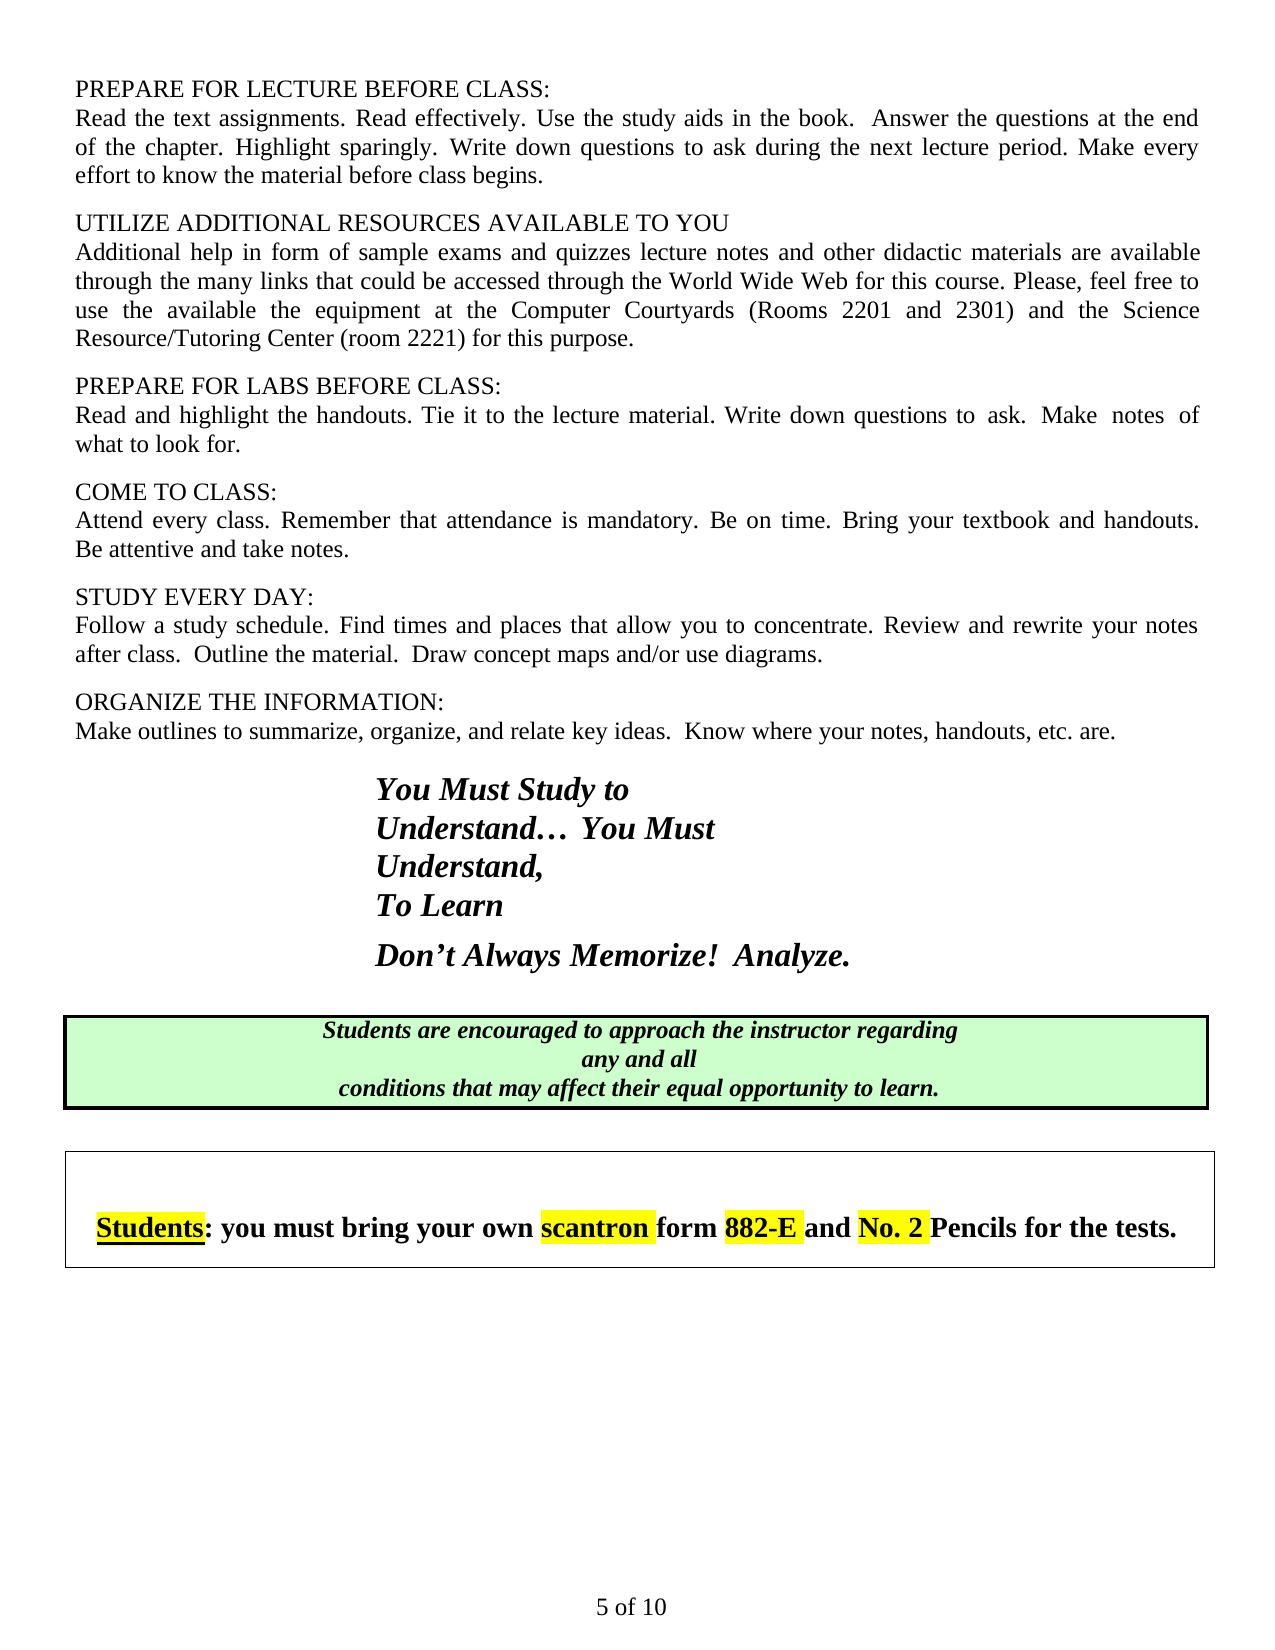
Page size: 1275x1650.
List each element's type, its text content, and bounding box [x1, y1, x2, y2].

text Follow a study schedule. Find times and places that allow you to concentrate. Review and rewrite your notes after class. Outline the material. Draw concept maps and/or use diagrams. [75, 611, 1199, 668]
text Attend every class. Remember that attendance is mandatory. Be on time. Bring your textbook and handouts. Be attentive and take notes. [75, 505, 1200, 563]
text To Learn [375, 885, 1223, 923]
text ORGANIZE THE INFORMATION: [75, 687, 1223, 716]
text Read and highlight the handouts. Tie it to the lecture material. Write down questions to ask. Make notes of what to look for. [75, 400, 1200, 457]
text Don’t Always Memorize! Analyze. [375, 935, 1223, 973]
text Make outlines to summarize, organize, and relate key ideas. Know where your notes, handouts, etc. are. [75, 716, 1223, 745]
text Read the text assignments. Read effectively. Use the study aids in the book. Answer the questions at the end of the chapter. Highlight sparingly. Write down questions to ask during the next lecture period. Make every effort to know the material before class begins. [75, 103, 1200, 189]
text Additional help in form of sample exams and quizzes lecture notes and other didactic materials are available through the many links that could be accessed through the World Wide Web for this course. Please, feel free to use the available the equipment at the Computer Courtyards (Rooms 2201 and 2301) and the Science Resource/Tutoring Center (room 2221) for this purpose. [75, 237, 1200, 352]
text UTILIZE ADDITIONAL RESOURCES AVAILABLE TO YOU [75, 208, 1223, 237]
text STUDY EVERY DAY: [75, 582, 1223, 611]
text PREPARE FOR LECTURE BEFORE CLASS: [75, 74, 1223, 103]
subtitle You Must Study to Understand… You Must Understand, [375, 770, 833, 885]
text COME TO CLASS: [75, 477, 1223, 505]
text PREPARE FOR LABS BEFORE CLASS: [75, 371, 1223, 400]
